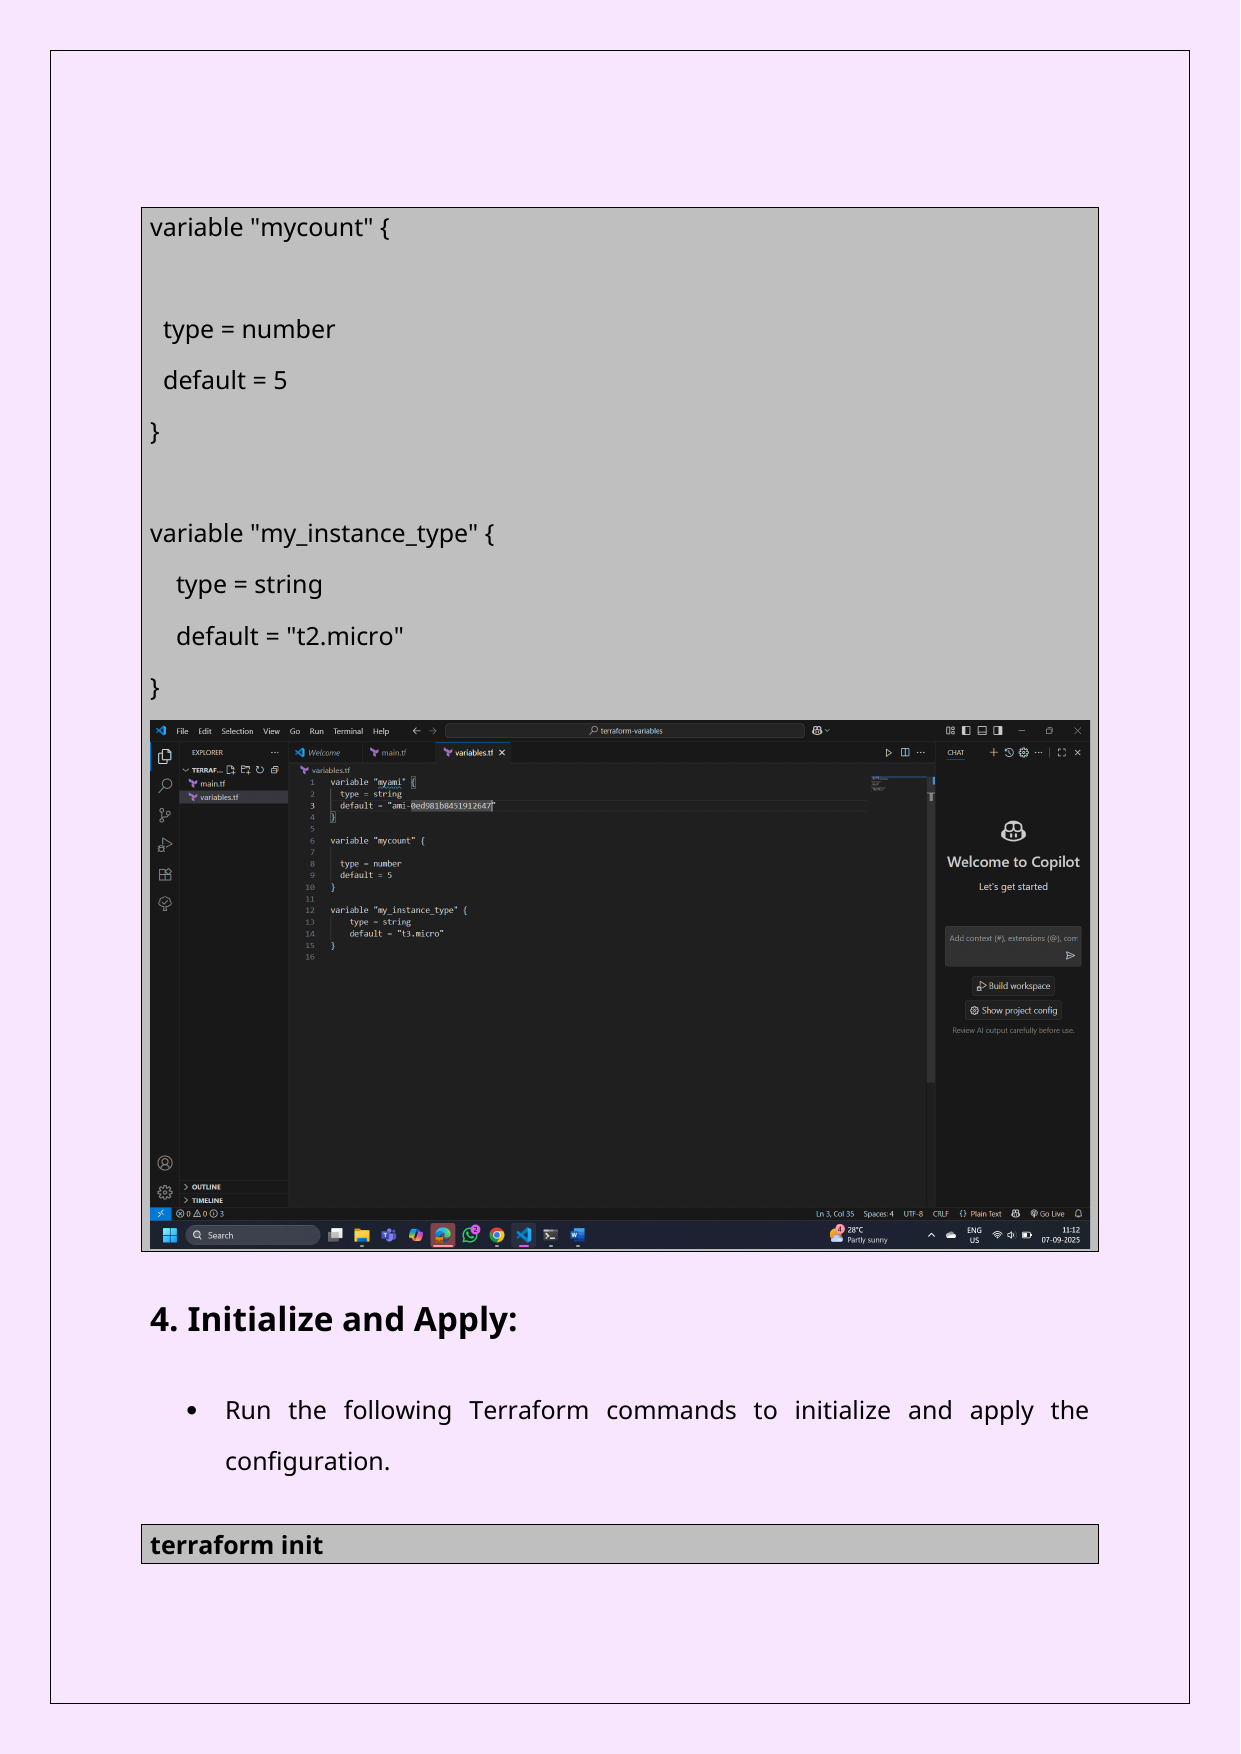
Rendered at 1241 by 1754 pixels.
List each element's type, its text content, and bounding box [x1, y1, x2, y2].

text default = "t2.micro" [142, 615, 1098, 652]
text variable "mycount" { [142, 208, 1098, 244]
text type = string [142, 564, 1098, 601]
text variable "my_instance_type" { [142, 513, 1098, 550]
text terraform init [142, 1525, 1098, 1563]
text default = 5 [142, 360, 1098, 397]
text } [142, 411, 1098, 448]
text } [142, 666, 1098, 703]
list Run the following Terraform commands to initialize and apply the configuration. [187, 1393, 1090, 1478]
text type = number [142, 309, 1098, 346]
list Initialize and Apply: [150, 1296, 1090, 1341]
picture [150, 720, 1091, 1249]
